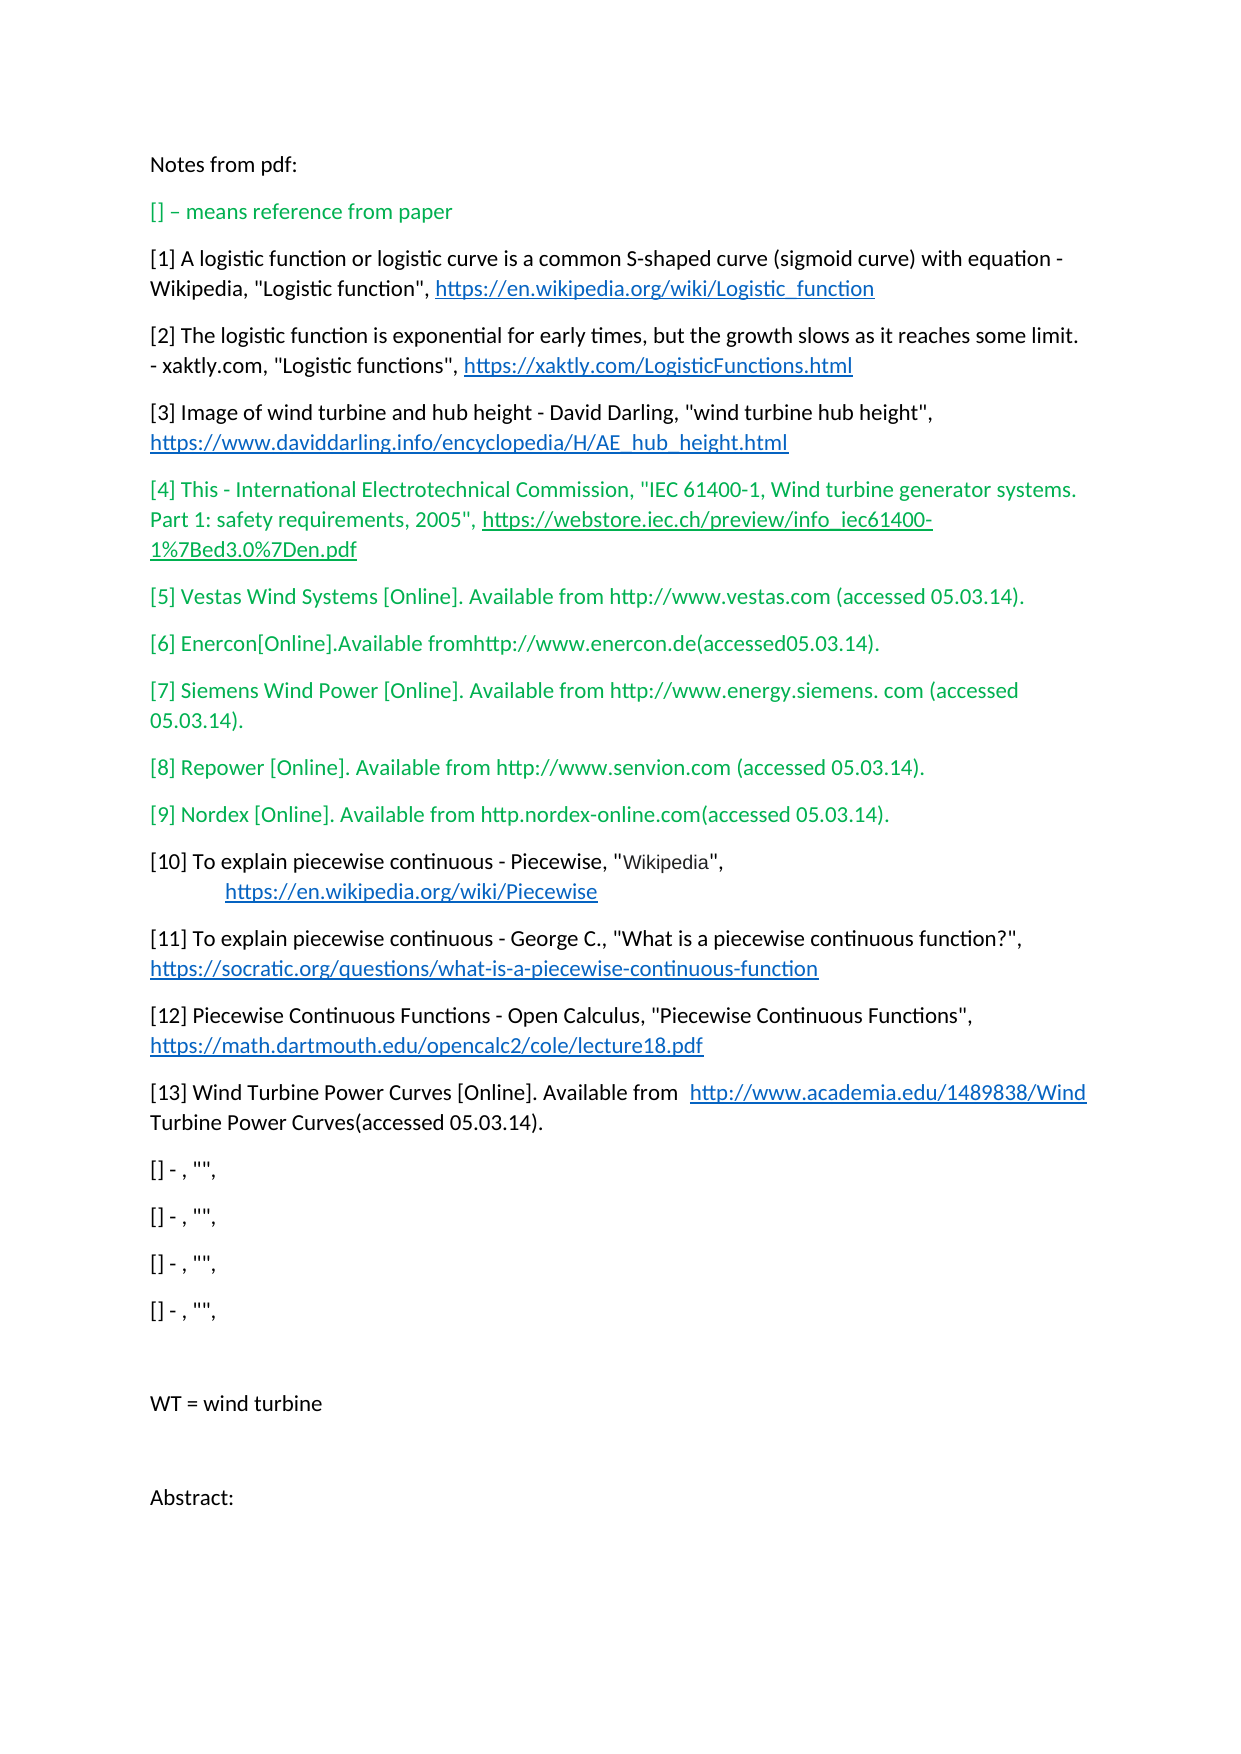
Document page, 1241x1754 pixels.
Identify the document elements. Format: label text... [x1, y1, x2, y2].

text [4] This - International Electrotechnical Commission, "IEC 61400-1, Wind turbine generator systems. Part 1: safety requirements, 2005", https://webstore.iec.ch/preview/info_iec61400-1%7Bed3.0%7Den.pdf [150, 475, 1090, 563]
text [10] To explain piecewise continuous - Piecewise, "Wikipedia", https://en.wikipedia.org/wiki/Piecewise [150, 847, 1090, 905]
text [] - , "", [150, 1296, 1090, 1324]
text [2] The logistic function is exponential for early times, but the growth slows as it reaches some limit. - xaktly.com, "Logistic functions", https://xaktly.com/LogisticFunctions.html [150, 321, 1090, 379]
text [9] Nordex [Online]. Available from http.nordex-online.com (accessed 05.03.14). [150, 800, 1090, 828]
text WT = wind turbine [150, 1389, 1090, 1418]
text [6] Enercon[Online].Available fromhttp://www.enercon.de(accessed05.03.14). [150, 629, 1090, 657]
text [] - , "", [150, 1202, 1090, 1230]
text [] - , "", [150, 1155, 1090, 1183]
text Abstract: [150, 1483, 1090, 1511]
text [13] Wind Turbine Power Curves [Online]. Available from http://www.academia.edu/1489838/Wind Turbine Power Curves (accessed 05.03.14). [150, 1078, 1090, 1136]
text [] - , "", [150, 1249, 1090, 1277]
text [3] Image of wind turbine and hub height - David Darling, "wind turbine hub height", https://www.daviddarling.info/encyclopedia/H/AE_hub_height.html [150, 398, 1090, 456]
text [] – means reference from paper [150, 197, 1090, 225]
text [7] Siemens Wind Power [Online]. Available from http://www.energy.siemens. com (accessed 05.03.14). [150, 676, 1090, 734]
text [12] Piecewise Continuous Functions - Open Calculus, "Piecewise Continuous Functions", https://math.dartmouth.edu/opencalc2/cole/lecture18.pdf [150, 1001, 1090, 1059]
text [11] To explain piecewise continuous - George C., "What is a piecewise continuous function?", https://socratic.org/questions/what-is-a-piecewise-continuous-function [150, 924, 1090, 982]
text Notes from pdf: [150, 150, 1090, 178]
text [1] A logistic function or logistic curve is a common S-shaped curve (sigmoid curve) with equation - Wikipedia, "Logistic function", https://en.wikipedia.org/wiki/Logistic_function [150, 244, 1090, 302]
text [5] Vestas Wind Systems [Online]. Available from http://www.vestas.com (accessed 05.03.14). [150, 582, 1090, 610]
text [8] Repower [Online]. Available from http://www.senvion.com (accessed 05.03.14). [150, 753, 1090, 781]
